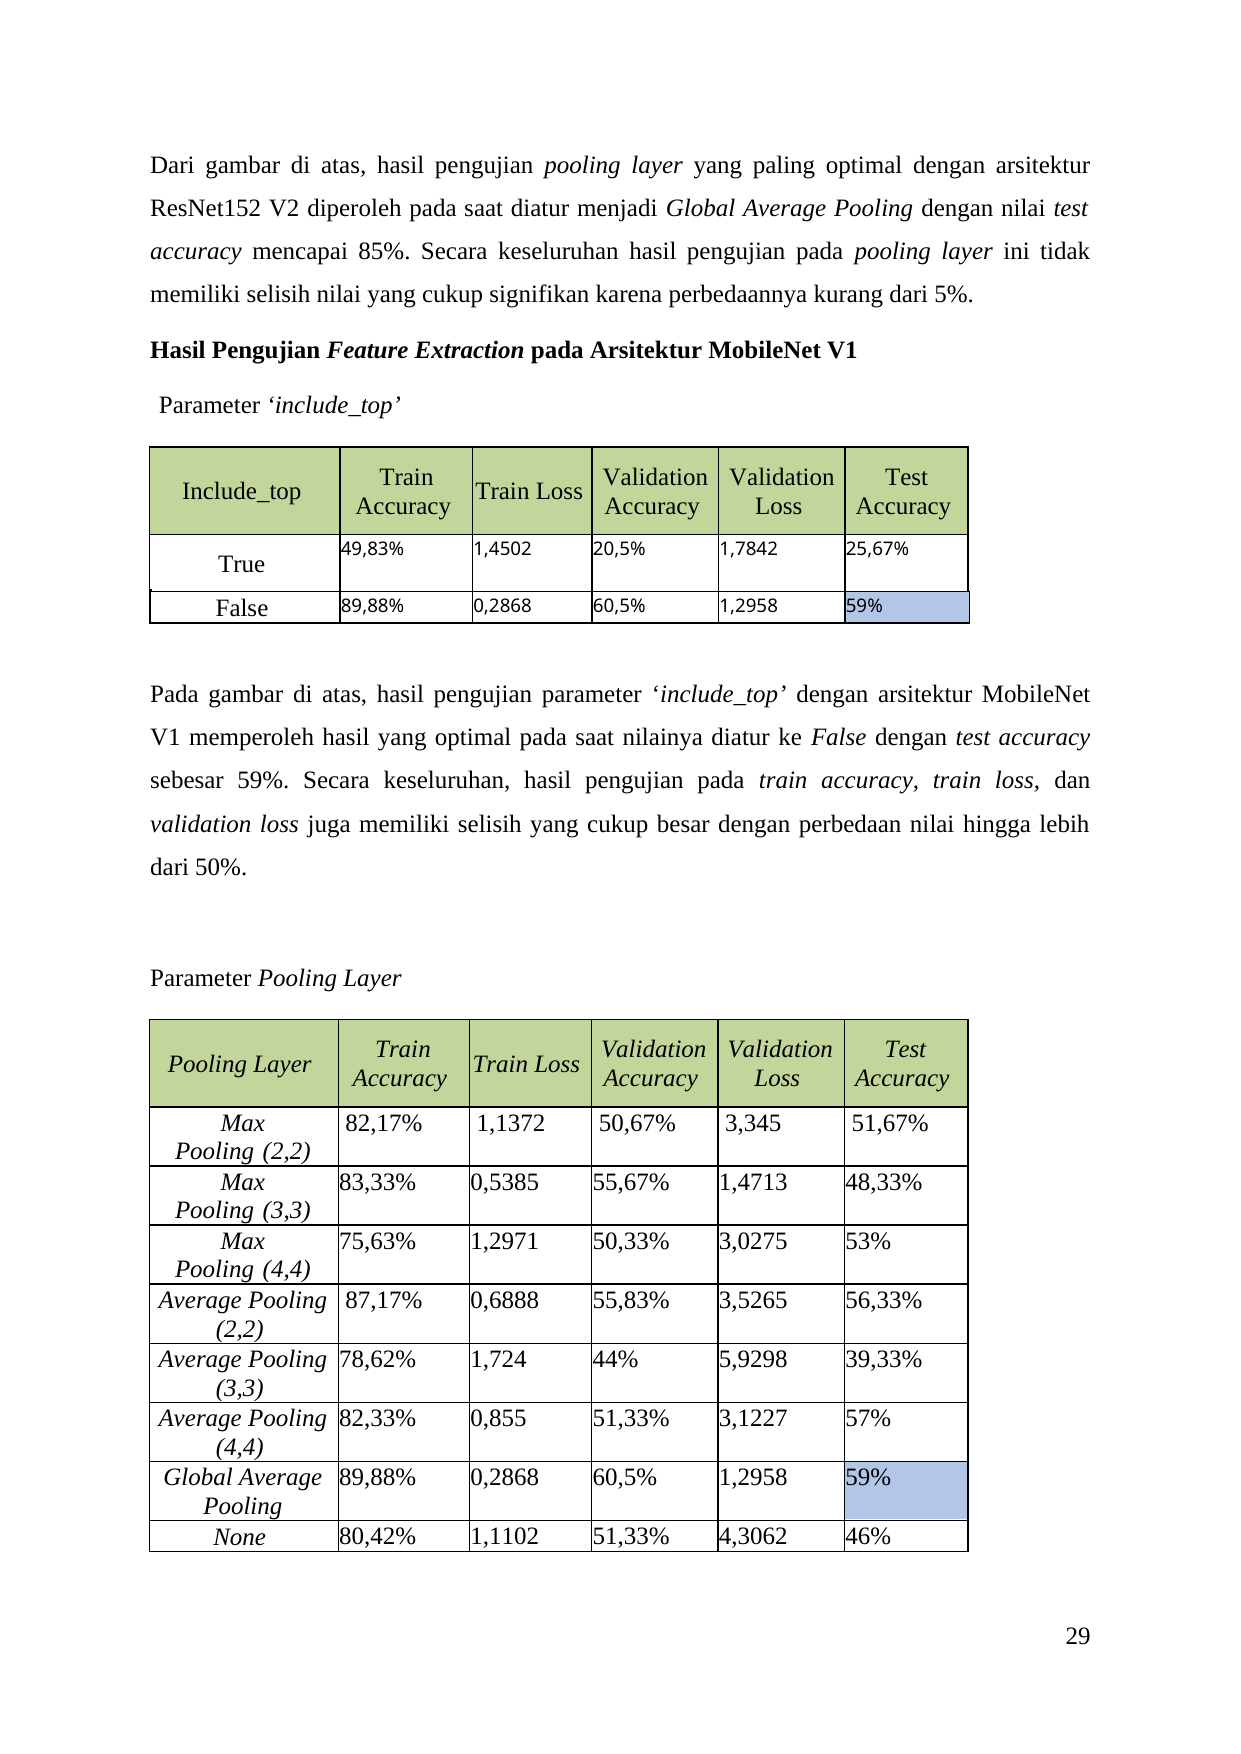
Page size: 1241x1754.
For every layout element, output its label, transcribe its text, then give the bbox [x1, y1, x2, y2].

text Dari gambar di atas, hasil pengujian pooling layer yang paling optimal dengan arsitektur ResNet152 V2 diperoleh pada saat diatur menjadi Global Average Pooling dengan nilai test accuracy mencapai 85%. Secara keseluruhan hasil pengujian pada pooling layer ini tidak memiliki selisih nilai yang cukup signifikan karena perbedaannya kurang dari 5%. [150, 150, 1090, 308]
table_cell 53% [845, 1226, 967, 1283]
table_cell 1,4502 [473, 535, 591, 591]
table_cell 39,33% [845, 1344, 967, 1401]
table_cell 48,33% [845, 1167, 967, 1224]
table_cell 59% [845, 1462, 967, 1519]
table_header Train Loss [473, 448, 591, 534]
table_cell 0,2868 [470, 1462, 591, 1519]
table_cell 25,67% [846, 535, 967, 591]
table_header Train Loss [470, 1020, 591, 1106]
table_header Test Accuracy [845, 1020, 967, 1106]
table_cell True [150, 535, 339, 591]
table_cell 51,33% [592, 1521, 717, 1551]
text Hasil Pengujian Feature Extraction pada Arsitektur MobileNet V1 [150, 335, 1090, 364]
table_cell 78,62% [339, 1344, 469, 1401]
table_cell 0,6888 [470, 1285, 591, 1342]
table_cell 1,2958 [719, 1462, 844, 1519]
table_cell 75,63% [339, 1226, 469, 1283]
text Pada gambar di atas, hasil pengujian parameter ‘include_top’ dengan arsitektur MobileNet V1 memperoleh hasil yang optimal pada saat nilainya diatur ke False dengan test accuracy sebesar 59%. Secara keseluruhan, hasil pengujian pada train accuracy, train loss, dan validation loss juga memiliki selisih yang cukup besar dengan perbedaan nilai hingga lebih dari 50%. [150, 679, 1090, 881]
table_cell 3,0275 [719, 1226, 844, 1283]
table_cell 89,88% [339, 1462, 469, 1519]
table_cell 50,33% [592, 1226, 717, 1283]
table_cell 80,42% [339, 1521, 469, 1551]
text Parameter Pooling Layer [150, 963, 1090, 992]
table_cell 44% [592, 1344, 717, 1401]
table_header Validation Loss [719, 1020, 844, 1106]
table_cell 83,33% [339, 1167, 469, 1224]
table_cell 60,5% [593, 592, 718, 622]
table_cell 82,17% [339, 1108, 469, 1165]
table_cell Global Average Pooling [150, 1462, 338, 1519]
table_cell 1,1372 [470, 1108, 591, 1165]
table_cell Average Pooling (4,4) [150, 1403, 338, 1461]
table_cell 55,83% [592, 1285, 717, 1342]
table_cell False [151, 592, 339, 622]
table_cell 3,5265 [719, 1285, 844, 1342]
text Parameter ‘include_top’ [150, 391, 1090, 419]
table_cell 59% [846, 592, 969, 622]
table_header Validation Loss [719, 448, 844, 534]
table_cell 82,33% [339, 1403, 469, 1461]
table_cell 56,33% [845, 1285, 967, 1342]
table_cell 57% [845, 1403, 967, 1461]
table_cell 1,7842 [719, 535, 844, 591]
table_cell 0,855 [470, 1403, 591, 1461]
table_cell 1,1102 [470, 1521, 591, 1551]
table_cell Max Pooling (2,2) [150, 1108, 338, 1165]
table_header Train Accuracy [339, 1020, 469, 1106]
table_cell 0,5385 [470, 1167, 591, 1224]
table_cell Max Pooling (3,3) [150, 1167, 338, 1224]
table_cell 46% [845, 1521, 967, 1551]
table_cell 3,1227 [719, 1403, 844, 1461]
table_cell 20,5% [593, 535, 718, 591]
table_cell 50,67% [592, 1108, 717, 1165]
table_cell Average Pooling (3,3) [150, 1344, 338, 1401]
table_cell 55,67% [592, 1167, 717, 1224]
table_cell 51,33% [592, 1403, 717, 1461]
table_cell 1,2971 [470, 1226, 591, 1283]
table_cell 3,345 [719, 1108, 844, 1165]
table_cell 1,724 [470, 1344, 591, 1401]
table_cell 51,67% [845, 1108, 967, 1165]
table_cell 1,4713 [719, 1167, 844, 1224]
table_cell 4,3062 [719, 1521, 844, 1551]
table_header Test Accuracy [846, 448, 967, 534]
table_header Validation Accuracy [593, 448, 718, 534]
table_cell 0,2868 [473, 592, 591, 622]
table_cell Max Pooling (4,4) [150, 1226, 338, 1283]
table_header Train Accuracy [341, 448, 472, 534]
table_cell 89,88% [341, 592, 472, 622]
table_cell 60,5% [592, 1462, 717, 1519]
table_header Pooling Layer [150, 1020, 338, 1106]
table_header Validation Accuracy [592, 1020, 717, 1106]
table_header Include_top [150, 448, 339, 534]
table_cell 49,83% [341, 535, 472, 591]
table_cell 5,9298 [719, 1344, 844, 1401]
table_cell 87,17% [339, 1285, 469, 1342]
table_cell Average Pooling (2,2) [150, 1285, 338, 1342]
table_cell 1,2958 [719, 592, 844, 622]
table_cell None [150, 1521, 338, 1551]
